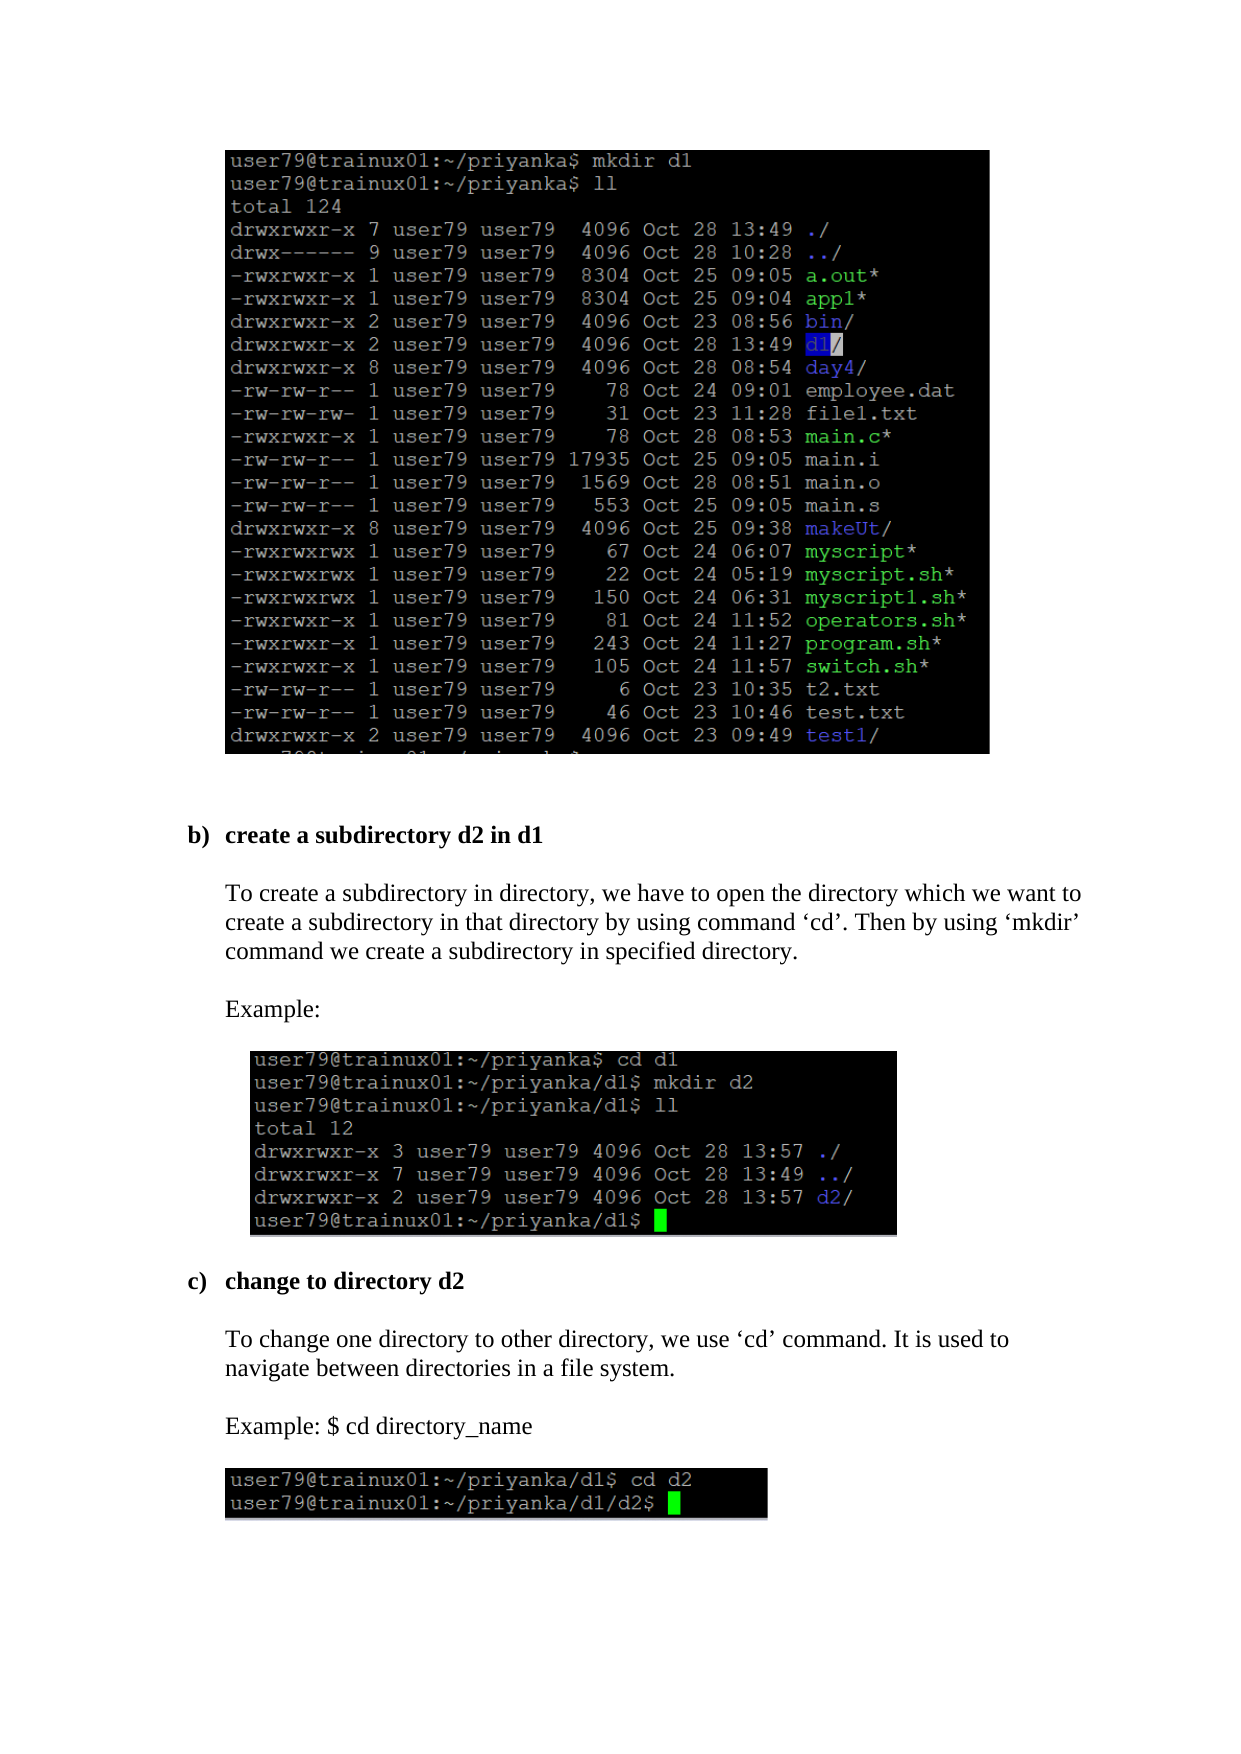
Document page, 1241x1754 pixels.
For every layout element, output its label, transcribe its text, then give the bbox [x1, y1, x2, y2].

picture [225, 1468, 768, 1521]
picture [225, 150, 990, 754]
list create a subdirectory d2 in d1 [187, 820, 1090, 849]
picture [250, 1051, 897, 1237]
list change to directory d2 [187, 1266, 1090, 1295]
text Example: $ cd directory_name [225, 1411, 1090, 1439]
text To change one directory to other directory, we use ‘cd’ command. It is used to navigate between directories in a file system. [225, 1324, 1090, 1382]
text To create a subdirectory in directory, we have to open the directory which we want to create a subdirectory in that directory by using command ‘cd’. Then by using ‘mkdir’ command we create a subdirectory in specified directory. [225, 878, 1090, 964]
text Example: [225, 994, 1090, 1022]
